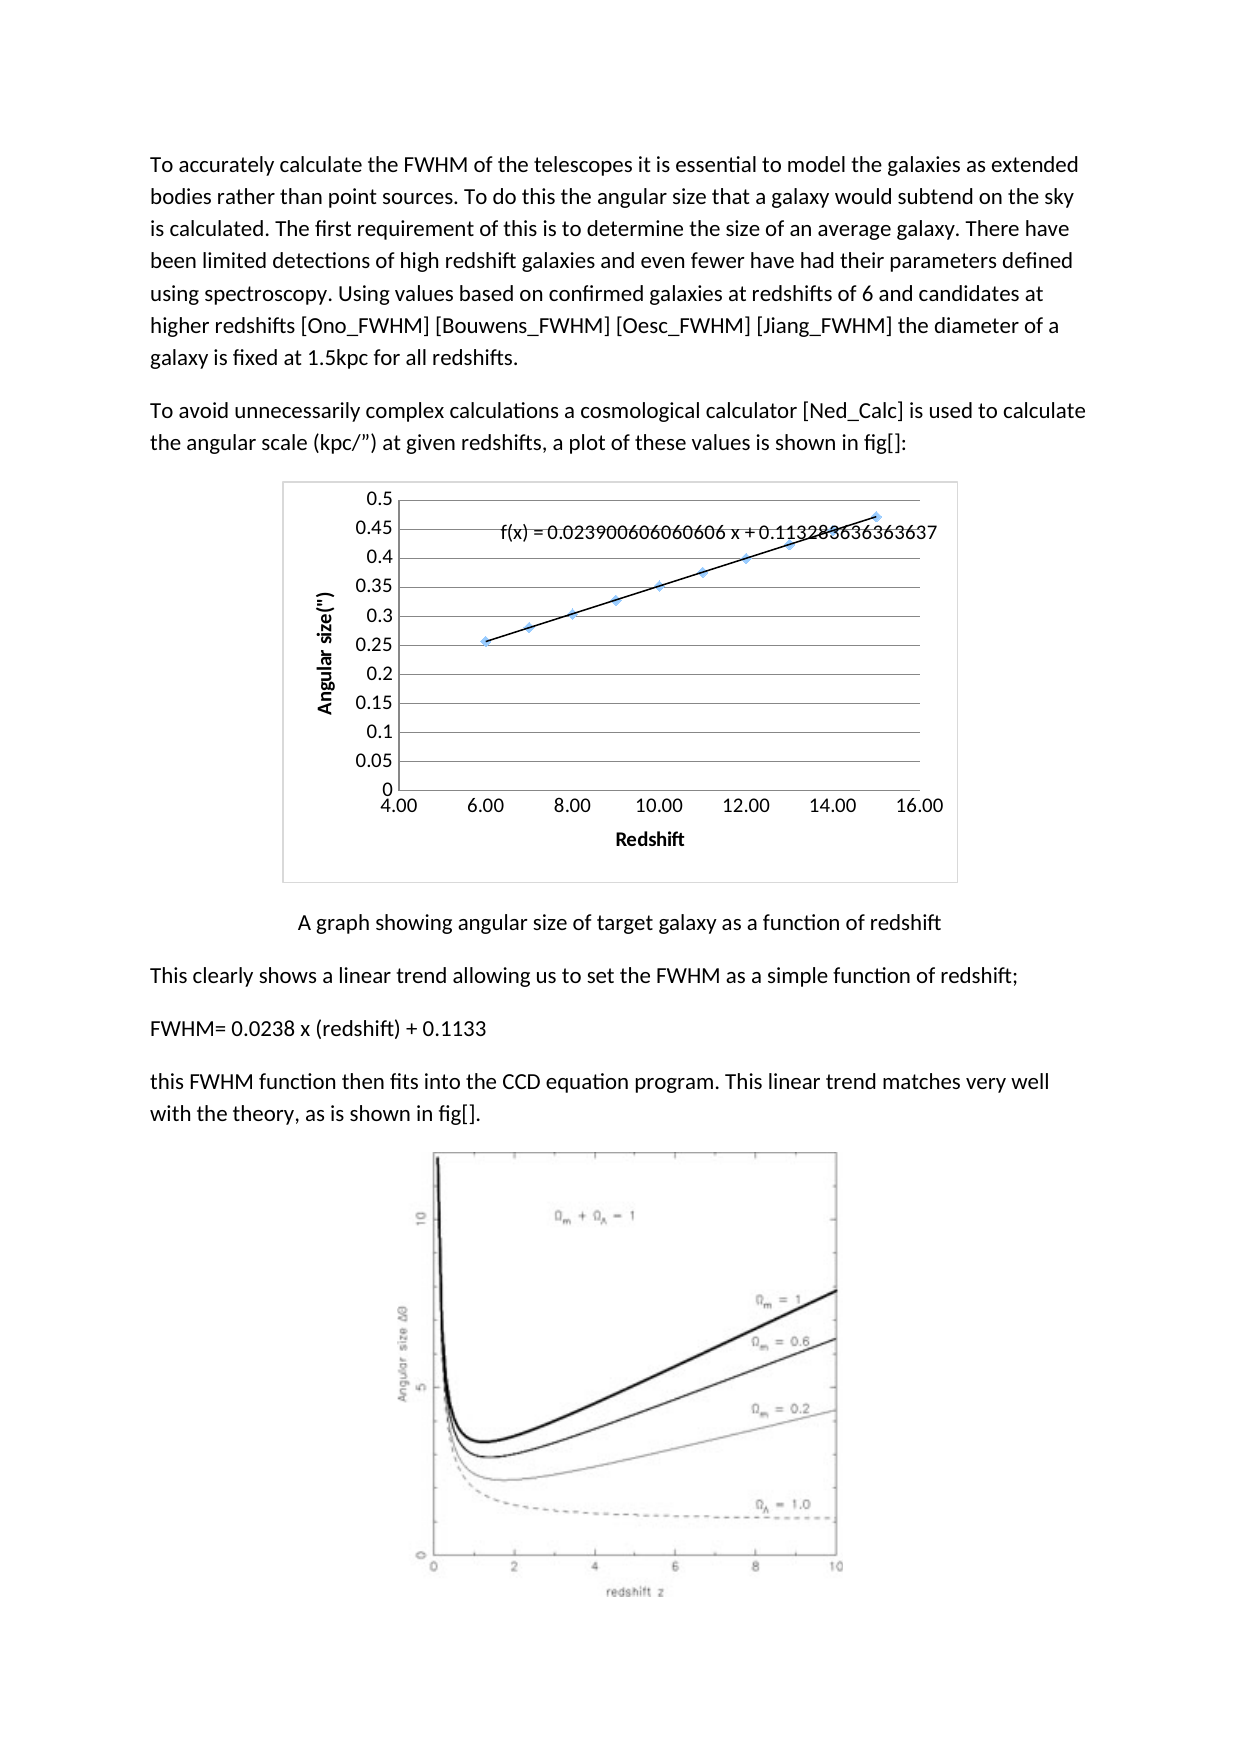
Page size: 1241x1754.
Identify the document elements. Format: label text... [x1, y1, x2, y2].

text this FWHM function then fits into the CCD equation program. This linear trend matches very well with the theory, as is shown in fig[]. [150, 1067, 1090, 1127]
picture [397, 1152, 843, 1597]
text To avoid unnecessarily complex calculations a cosmological calculator [Ned_Calc] is used to calculate the angular scale (kpc/”) at given redshifts, a plot of these values is shown in fig[]: [150, 396, 1090, 456]
text A graph showing angular size of target galaxy as a function of redshift [150, 908, 1090, 936]
text FWHM= 0.0238 x (redshift) + 0.1133 [150, 1014, 1090, 1042]
text To accurately calculate the FWHM of the telescopes it is essential to model the galaxies as extended bodies rather than point sources. To do this the angular size that a galaxy would subtend on the sky is calculated. The first requirement of this is to determine the size of an average galaxy. There have been limited detections of high redshift galaxies and even fewer have had their parameters defined using spectroscopy. Using values based on confirmed galaxies at redshifts of 6 and candidates at higher redshifts [Ono_FWHM] [Bouwens_FWHM] [Oesc_FWHM] [Jiang_FWHM] the diameter of a galaxy is fixed at 1.5kpc for all redshifts. [150, 150, 1090, 371]
text This clearly shows a linear trend allowing us to set the FWHM as a simple function of redshift; [150, 961, 1090, 989]
